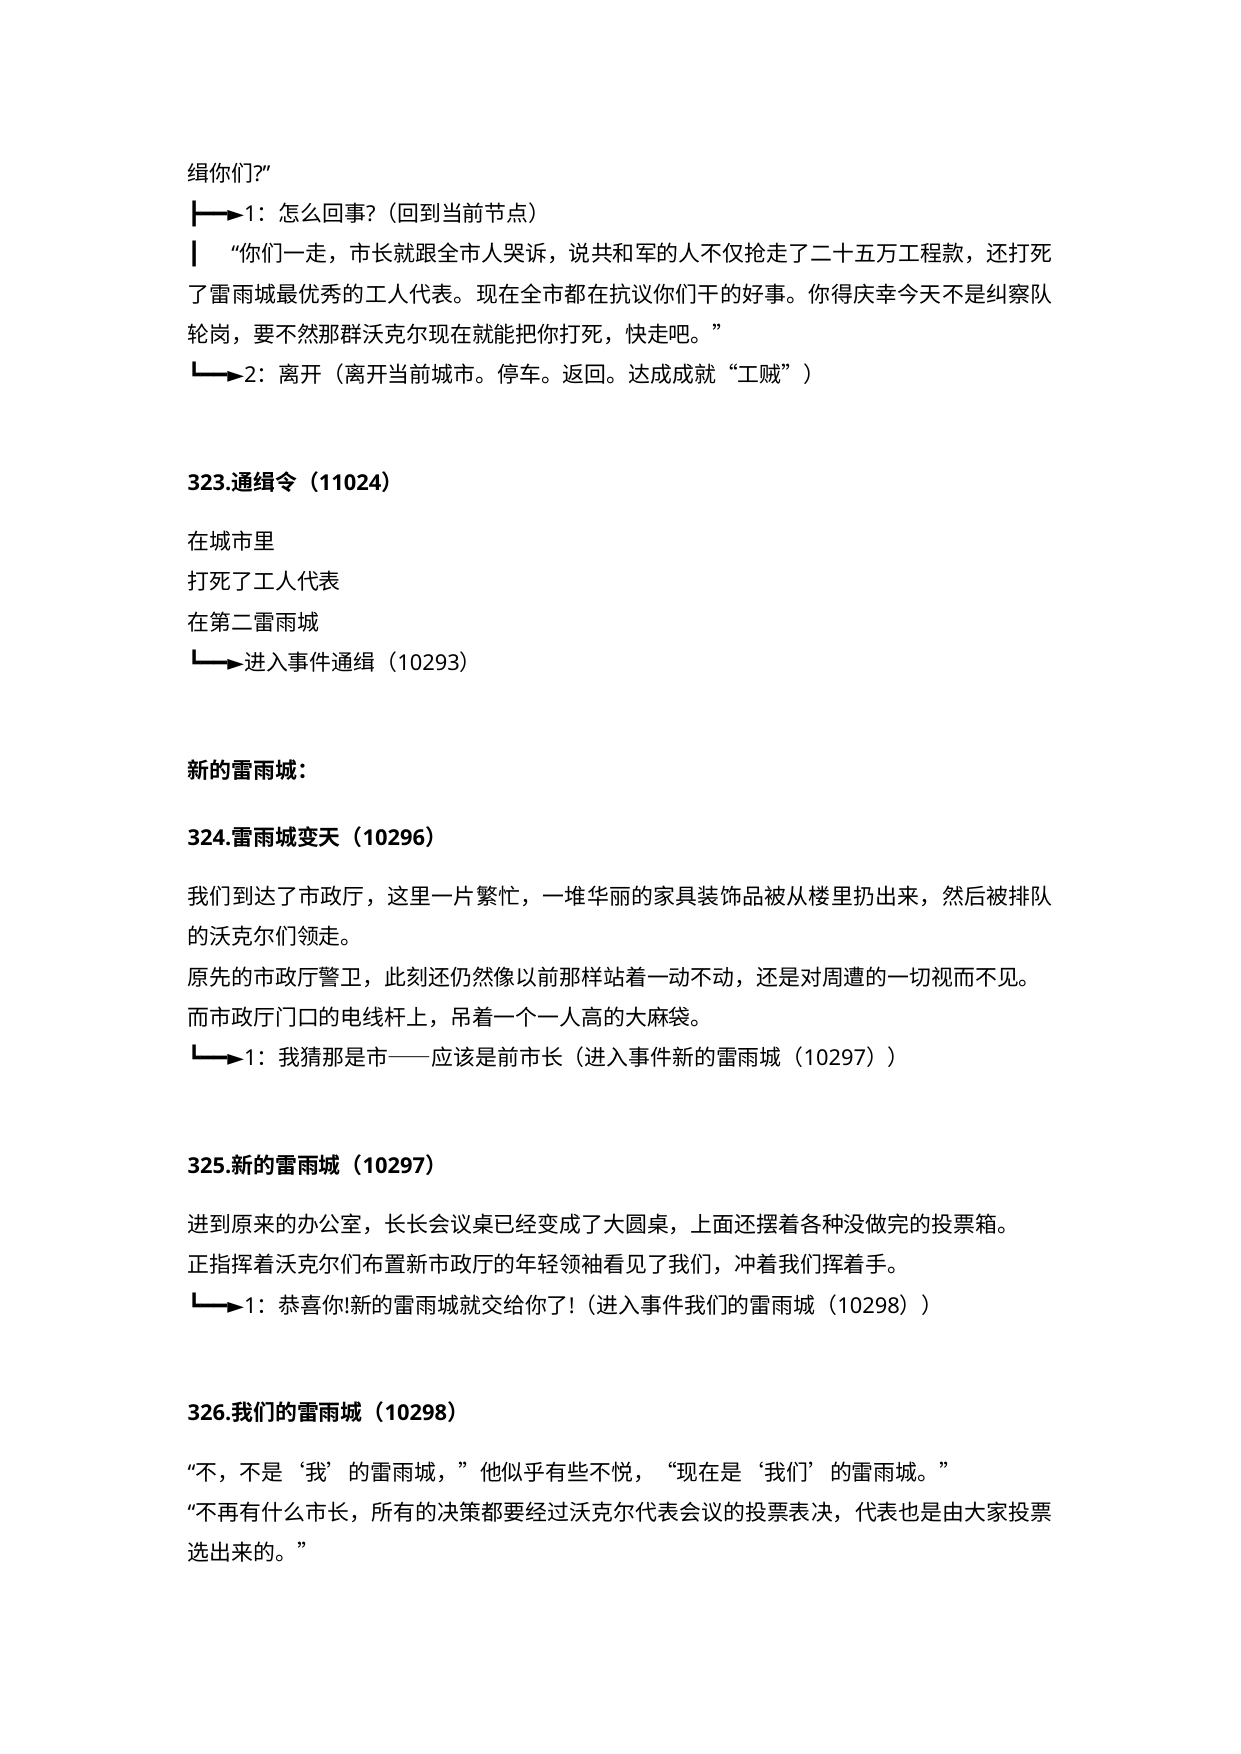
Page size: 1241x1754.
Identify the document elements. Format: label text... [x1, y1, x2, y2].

text 进到原来的办公室，长长会议桌已经变成了大圆桌，上面还摆着各种没做完的投票箱。 [187, 1203, 1053, 1243]
text 在第二雷雨城 [187, 600, 1053, 641]
text 打死了工人代表 [187, 560, 1053, 600]
text ┃ “你们一走，市长就跟全市人哭诉，说共和军的人不仅抢走了二十五万工程款，还打死了雷雨城最优秀的工人代表。现在全市都在抗议你们干的好事。你得庆幸今天不是纠察队轮岗，要不然那群沃克尔现在就能把你打死，快走吧。” [187, 232, 1053, 353]
subtitle 325.新的雷雨城（10297） [187, 1144, 1053, 1184]
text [187, 151, 1053, 192]
subtitle 新的雷雨城： [187, 748, 1053, 789]
text 在城市里 [187, 520, 1053, 560]
text 正指挥着沃克尔们布置新市政厅的年轻领袖看见了我们，冲着我们挥着手。 [187, 1243, 1053, 1283]
text ┗━━►进入事件通缉（10293） [187, 641, 1053, 681]
subtitle 323.通缉令（11024） [187, 461, 1053, 501]
text 我们到达了市政厅，这里一片繁忙，一堆华丽的家具装饰品被从楼里扔出来，然后被排队的沃克尔们领走。 [187, 875, 1053, 955]
text “不再有什么市长，所有的决策都要经过沃克尔代表会议的投票表决，代表也是由大家投票选出来的。” [187, 1491, 1053, 1571]
text ┣━━►1：怎么回事?（回到当前节点） [187, 192, 1053, 232]
text “不，不是‘我’的雷雨城，”他似乎有些不悦，“现在是‘我们’的雷雨城。” [187, 1450, 1053, 1491]
text ┗━━►1：我猜那是市——应该是前市长（进入事件新的雷雨城（10297）） [187, 1036, 1053, 1076]
text 原先的市政厅警卫，此刻还仍然像以前那样站着一动不动，还是对周遭的一切视而不见。 [187, 955, 1053, 996]
subtitle 324.雷雨城变天（10296） [187, 816, 1053, 856]
subtitle 326.我们的雷雨城（10298） [187, 1391, 1053, 1431]
text ┗━━►1：恭喜你!新的雷雨城就交给你了!（进入事件我们的雷雨城（10298）） [187, 1283, 1053, 1324]
text ┗━━►2：离开（离开当前城市。停车。返回。达成成就“工贼”） [187, 353, 1053, 393]
text 而市政厅门口的电线杆上，吊着一个一人高的大麻袋。 [187, 996, 1053, 1036]
